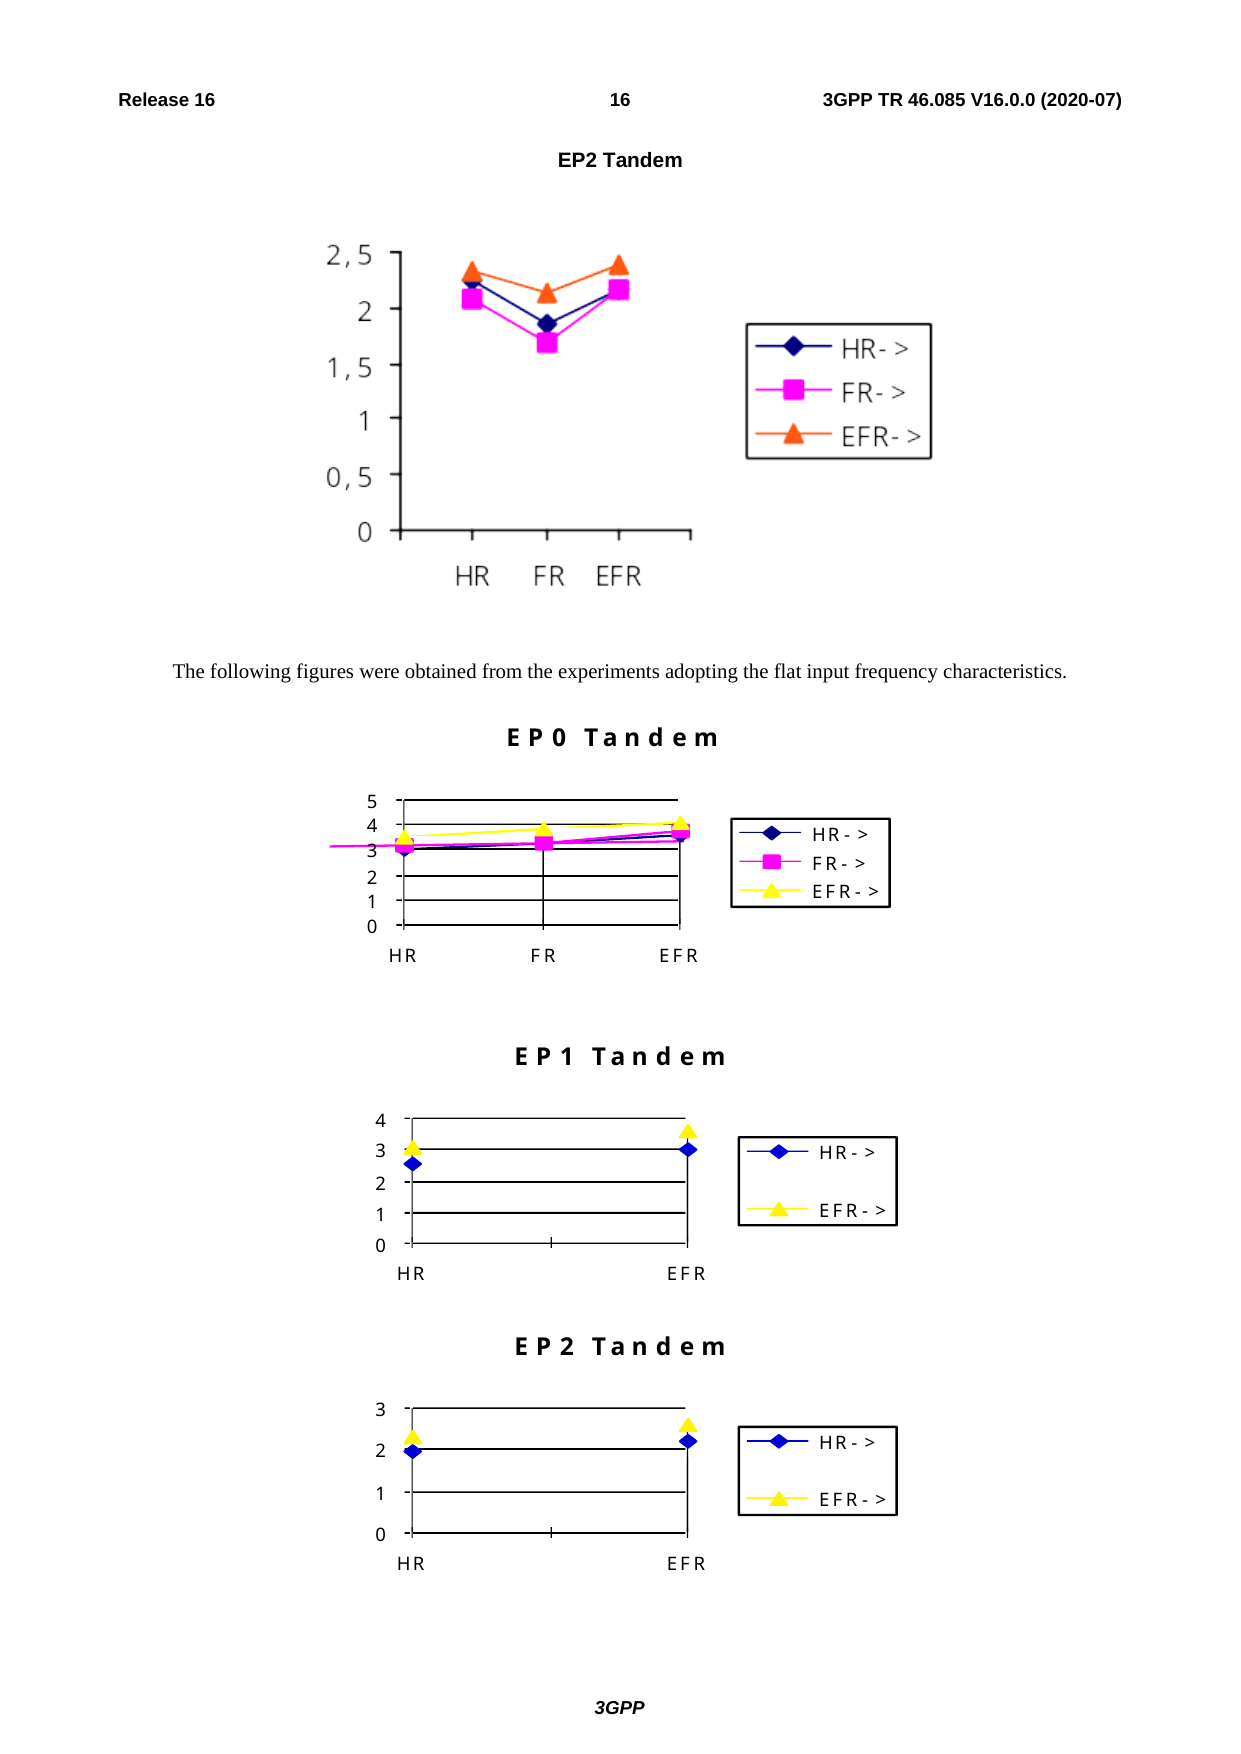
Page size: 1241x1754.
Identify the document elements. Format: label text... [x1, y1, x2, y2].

text The following figures were obtained from the experiments adopting the flat input frequency characteristics. [118, 659, 1122, 683]
text EP2 Tandem [118, 147, 1122, 171]
